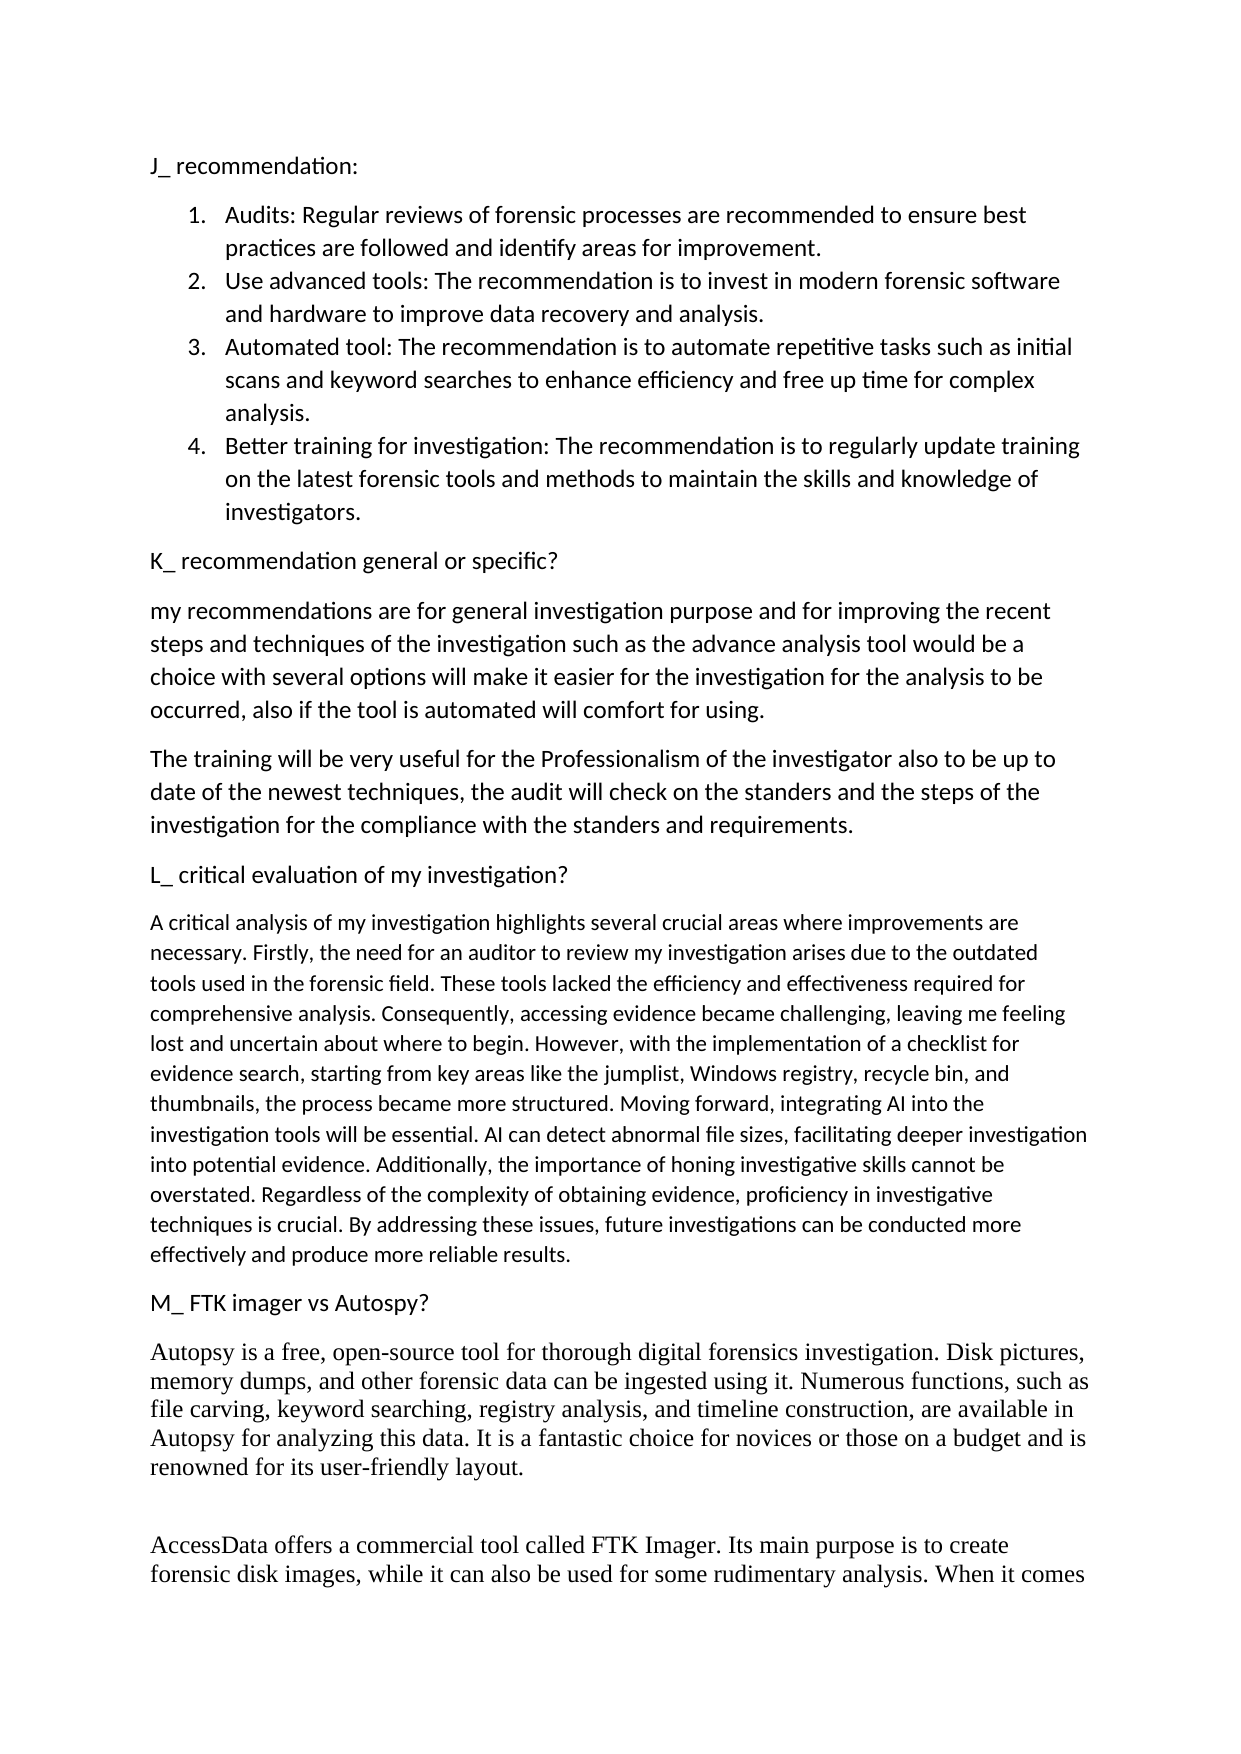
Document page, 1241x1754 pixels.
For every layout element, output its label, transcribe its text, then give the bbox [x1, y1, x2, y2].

text L_ critical evaluation of my investigation? [150, 859, 1090, 889]
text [150, 1530, 1090, 1588]
list Automated tool: The recommendation is to automate repetitive tasks such as initial scans and keyword searches to enhance efficiency and free up time for complex analysis. [187, 331, 1090, 428]
text M_ FTK imager vs Autospy? [150, 1287, 1090, 1318]
text A critical analysis of my investigation highlights several crucial areas where improvements are necessary. Firstly, the need for an auditor to review my investigation arises due to the outdated tools used in the forensic field. These tools lacked the efficiency and effectiveness required for comprehensive analysis. Consequently, accessing evidence became challenging, leaving me feeling lost and uncertain about where to begin. However, with the implementation of a checklist for evidence search, starting from key areas like the jumplist, Windows registry, recycle bin, and thumbnails, the process became more structured. Moving forward, integrating AI into the investigation tools will be essential. AI can detect abnormal file sizes, facilitating deeper investigation into potential evidence. Additionally, the importance of honing investigative skills cannot be overstated. Regardless of the complexity of obtaining evidence, proficiency in investigative techniques is crucial. By addressing these issues, future investigations can be conducted more effectively and produce more reliable results. [150, 908, 1090, 1269]
text my recommendations are for general investigation purpose and for improving the recent steps and techniques of the investigation such as the advance analysis tool would be a choice with several options will make it easier for the investigation for the analysis to be occurred, also if the tool is automated will comfort for using. [150, 595, 1090, 724]
list Audits: Regular reviews of forensic processes are recommended to ensure best practices are followed and identify areas for improvement. [187, 199, 1090, 263]
text Autopsy is a free, open-source tool for thorough digital forensics investigation. Disk pictures, memory dumps, and other forensic data can be ingested using it. Numerous functions, such as file carving, keyword searching, registry analysis, and timeline construction, are available in Autopsy for analyzing this data. It is a fantastic choice for novices or those on a budget and is renowned for its user-friendly layout. [150, 1337, 1090, 1481]
text The training will be very useful for the Professionalism of the investigator also to be up to date of the newest techniques, the audit will check on the standers and the steps of the investigation for the compliance with the standers and requirements. [150, 743, 1090, 840]
text J_ recommendation: [150, 150, 1090, 181]
list Use advanced tools: The recommendation is to invest in modern forensic software and hardware to improve data recovery and analysis. [187, 265, 1090, 329]
text K_ recommendation general or specific? [150, 545, 1090, 576]
list Better training for investigation: The recommendation is to regularly update training on the latest forensic tools and methods to maintain the skills and knowledge of investigators. [187, 430, 1090, 526]
